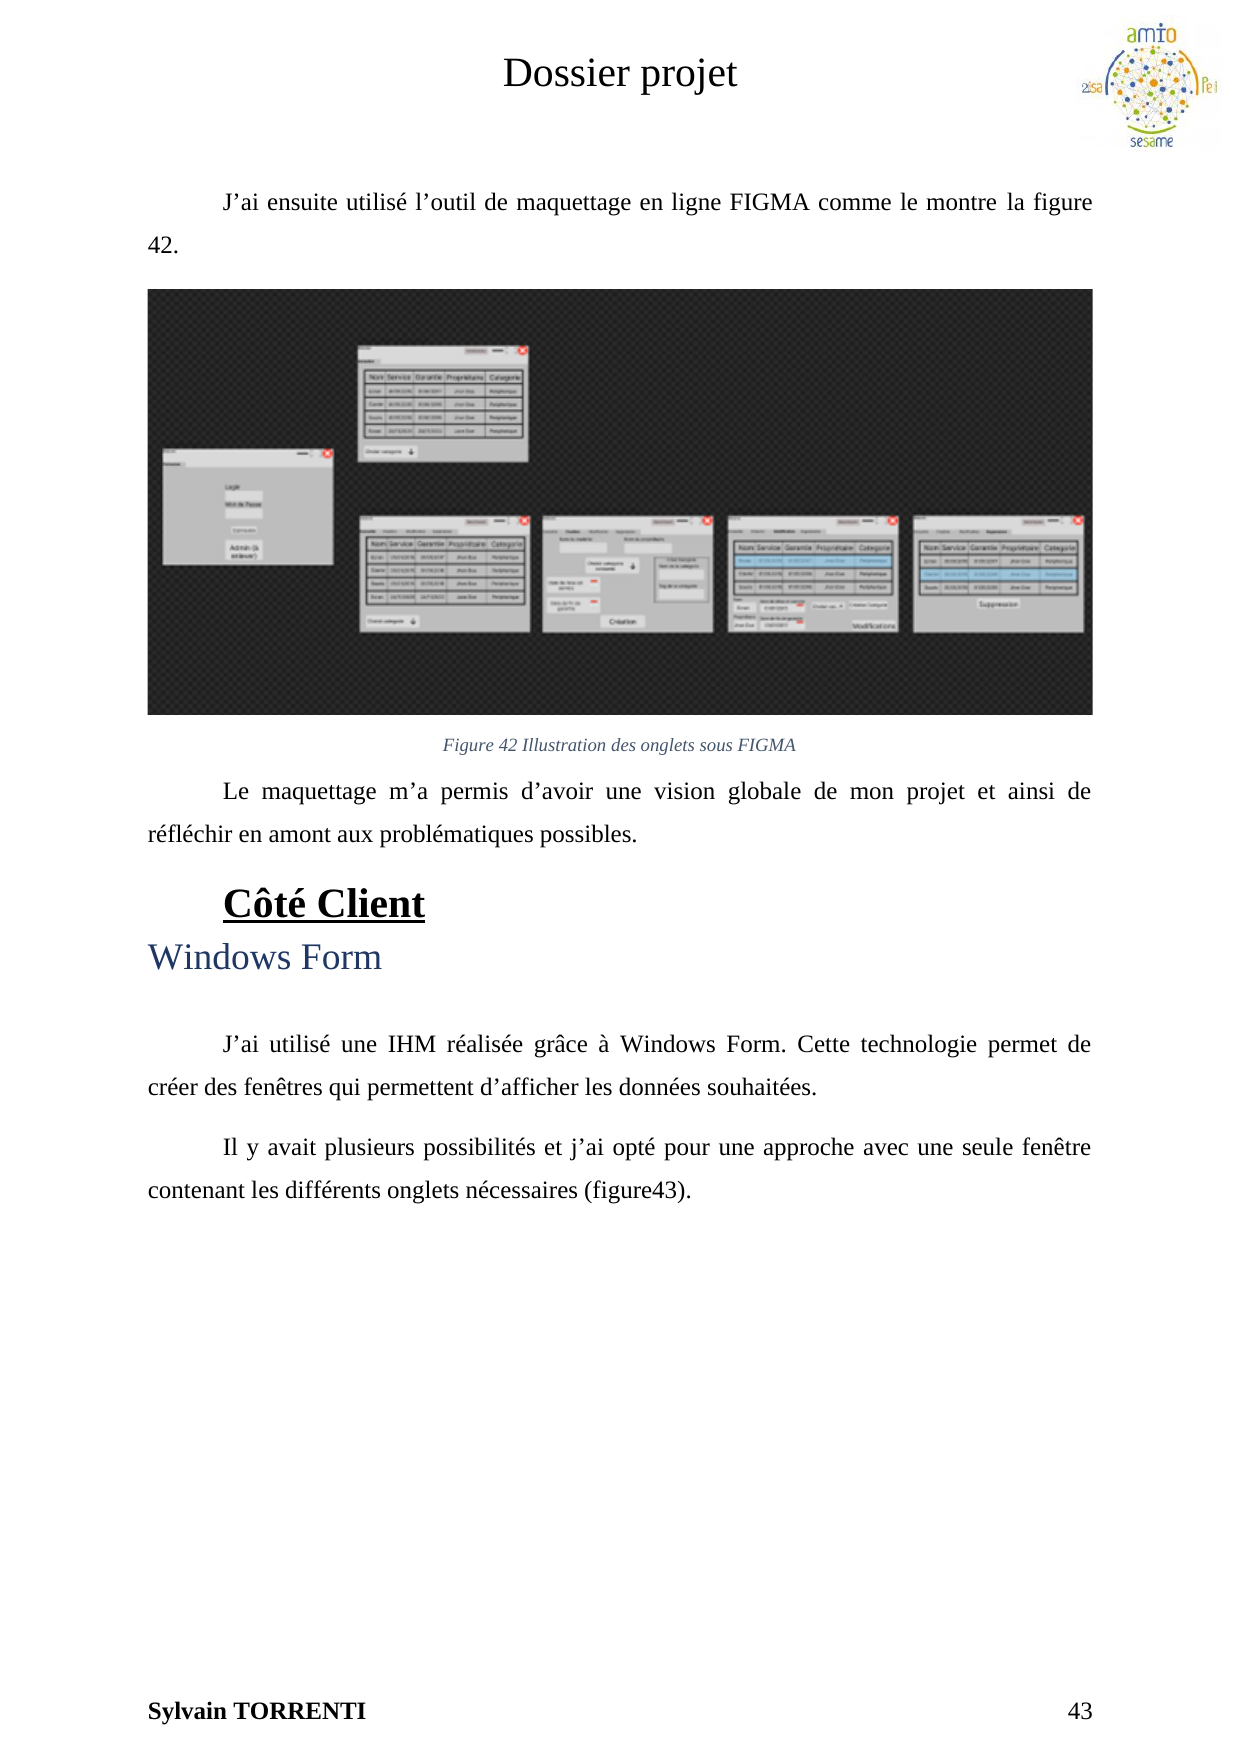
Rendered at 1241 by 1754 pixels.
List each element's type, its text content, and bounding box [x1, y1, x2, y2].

text J’ai utilisé une IHM réalisée grâce à Windows Form. Cette technologie permet de créer des fenêtres qui permettent d’afficher les données souhaitées. [148, 1029, 1093, 1101]
text Il y avait plusieurs possibilités et j’ai opté pour une approche avec une seule fenêtre contenant les différents onglets nécessaires (figure43). [148, 1132, 1093, 1204]
picture [147, 289, 1093, 715]
text J’ai ensuite utilisé l’outil de maquettage en ligne FIGMA comme le montre la figure 42. [148, 187, 1093, 259]
subtitle Windows Form [148, 935, 1093, 978]
text Le maquettage m’a permis d’avoir une vision globale de mon projet et ainsi de réfléchir en amont aux problématiques possibles. [148, 776, 1093, 848]
text Figure 42 Illustration des onglets sous FIGMA [148, 733, 1093, 755]
subtitle Côté Client [223, 879, 1093, 927]
picture [1076, 15, 1224, 154]
